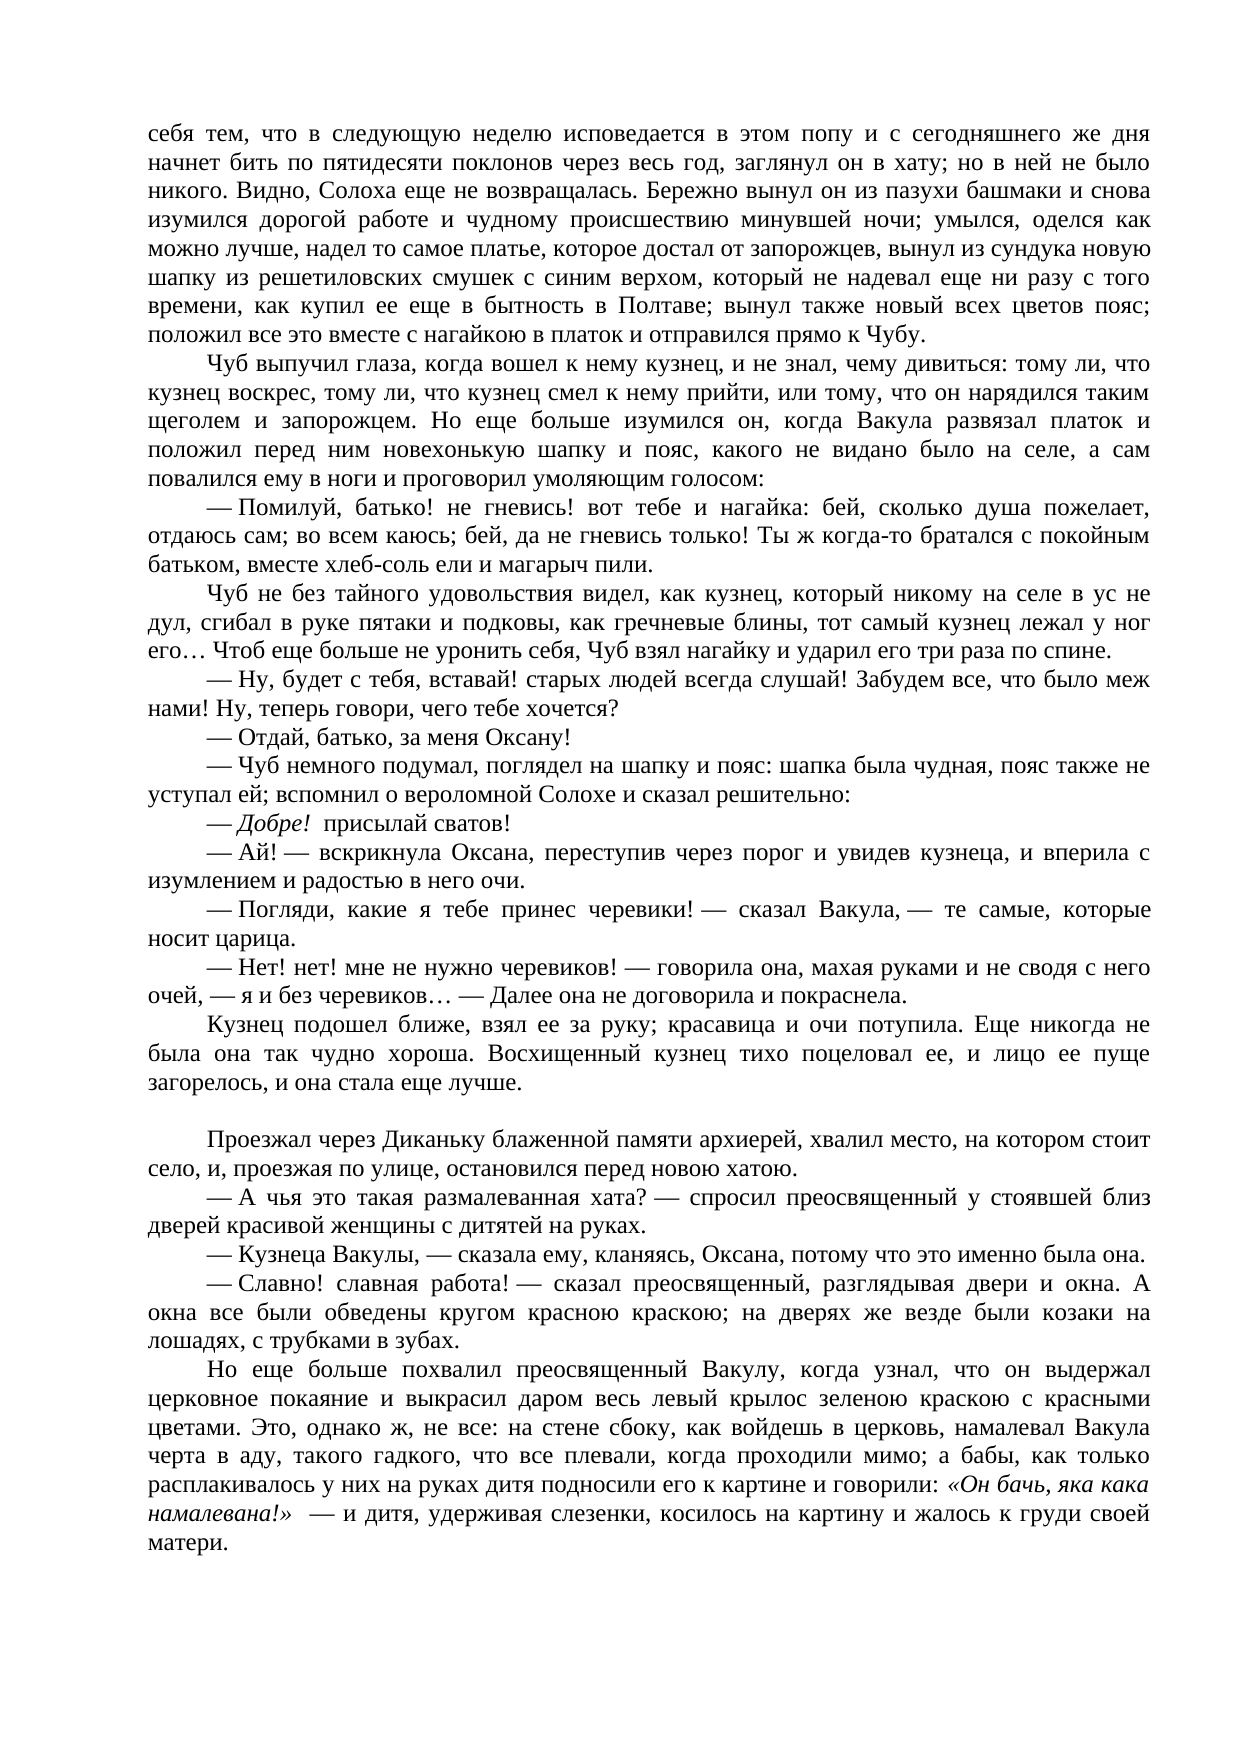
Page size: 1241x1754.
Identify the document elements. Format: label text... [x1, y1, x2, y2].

text — Погляди, какие я тебе принес черевики! — сказал Вакула, — те самые, которые носит царица. [148, 894, 1152, 952]
text — А чья это такая размалеванная хата? — спросил преосвященный у стоявшей близ дверей красивой женщины с дитятей на руках. [148, 1182, 1152, 1239]
text Кузнец подошел ближе, взял ее за руку; красавица и очи потупила. Еще никогда не была она так чудно хороша. Восхищенный кузнец тихо поцеловал ее, и лицо ее пуще загорелось, и она стала еще лучше. [148, 1009, 1152, 1096]
text — Добре! присылай сватов! [148, 808, 1152, 837]
text — Славно! славная работа! — сказал преосвященный, разглядывая двери и окна. А окна все были обведены кругом красною краскою; на дверях же везде были козаки на лошадях, с трубками в зубах. [148, 1268, 1152, 1354]
text Чуб не без тайного удовольствия видел, как кузнец, который никому на селе в ус не дул, сгибал в руке пятаки и подковы, как гречневые блины, тот самый кузнец лежал у ног его… Чтоб еще больше не уронить себя, Чуб взял нагайку и ударил его три раза по спине. [148, 578, 1152, 664]
text Чуб выпучил глаза, когда вошел к нему кузнец, и не знал, чему дивиться: тому ли, что кузнец воскрес, тому ли, что кузнец смел к нему прийти, или тому, что он нарядился таким щеголем и запорожцем. Но еще больше изумился он, когда Вакула развязал платок и положил перед ним новехонькую шапку и пояс, какого не видано было на селе, а сам повалился ему в ноги и проговорил умоляющим голосом: [148, 348, 1152, 492]
text — Отдай, батько, за меня Оксану! [148, 722, 1152, 751]
text — Нет! нет! мне не нужно черевиков! — говорила она, махая руками и не сводя с него очей, — я и без черевиков… — Далее она не договорила и покраснела. [148, 952, 1152, 1009]
text — Ну, будет с тебя, вставай! старых людей всегда слушай! Забудем все, что было меж нами! Ну, теперь говори, чего тебе хочется? [148, 664, 1152, 722]
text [148, 118, 1152, 348]
text — Помилуй, батько! не гневись! вот тебе и нагайка: бей, сколько душа пожелает, отдаюсь сам; во всем каюсь; бей, да не гневись только! Ты ж когда-то братался с покойным батьком, вместе хлеб-соль ели и магарыч пили. [148, 492, 1152, 578]
text Проезжал через Диканьку блаженной памяти архиерей, хвалил место, на котором стоит село, и, проезжая по улице, остановился перед новою хатою. [148, 1124, 1152, 1182]
text Но еще больше похвалил преосвященный Вакулу, когда узнал, что он выдержал церковное покаяние и выкрасил даром весь левый крылос зеленою краскою с красными цветами. Это, однако ж, не все: на стене сбоку, как войдешь в церковь, намалевал Вакула черта в аду, такого гадкого, что все плевали, когда проходили мимо; а бабы, как только расплакивалось у них на руках дитя подносили его к картине и говорили: «Он бачь, яка кака намалевана!» — и дитя, удерживая слезенки, косилось на картину и жалось к груди своей матери. [148, 1354, 1152, 1556]
text — Кузнеца Вакулы, — сказала ему, кланяясь, Оксана, потому что это именно была она. [148, 1239, 1152, 1268]
text — Чуб немного подумал, поглядел на шапку и пояс: шапка была чудная, пояс также не уступал ей; вспомнил о вероломной Солохе и сказал решительно: [148, 751, 1152, 808]
text — Ай! — вскрикнула Оксана, переступив через порог и увидев кузнеца, и вперила с изумлением и радостью в него очи. [148, 837, 1152, 894]
